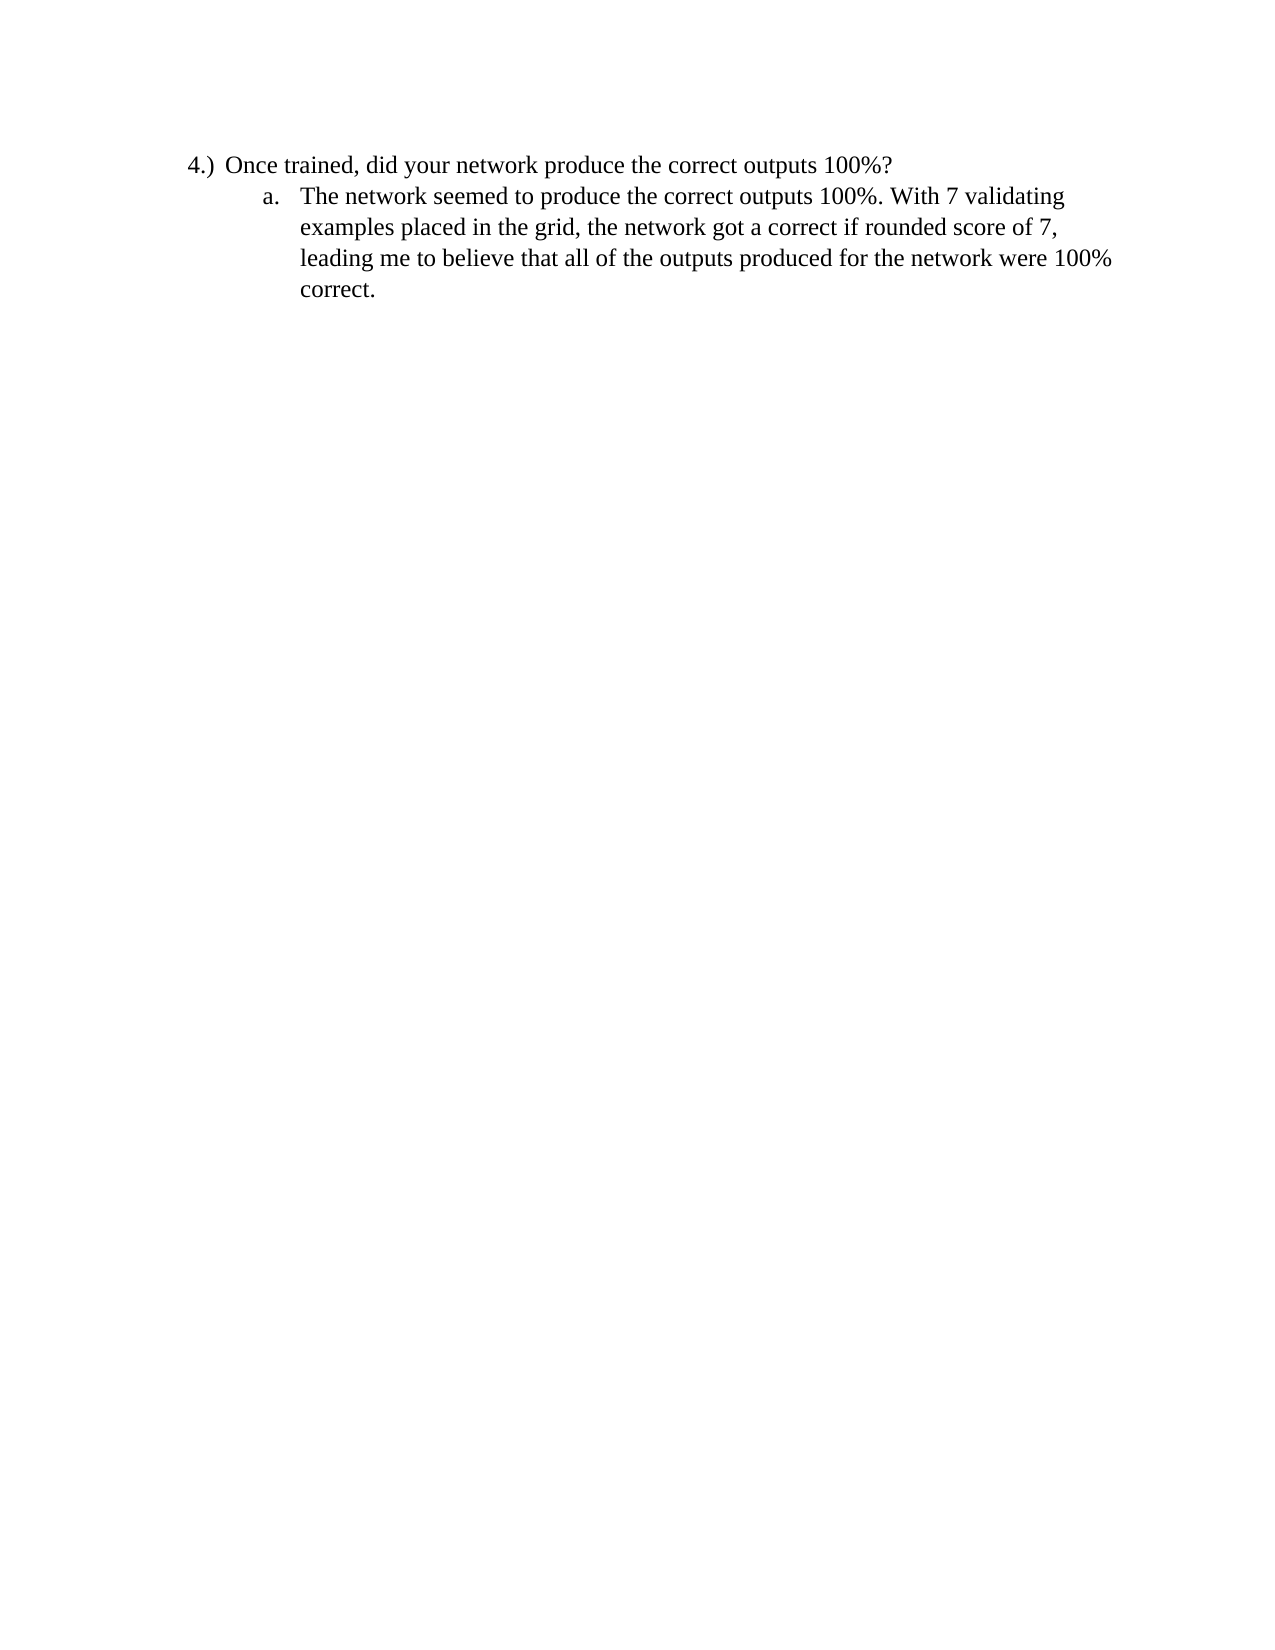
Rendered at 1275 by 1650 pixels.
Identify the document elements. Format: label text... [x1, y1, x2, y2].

list Once trained, did your network produce the correct outputs 100%? [187, 150, 1125, 179]
list The network seemed to produce the correct outputs 100%. With 7 validating examples placed in the grid, the network got a correct if rounded score of 7, leading me to believe that all of the outputs produced for the network were 100% correct. [262, 181, 1125, 303]
